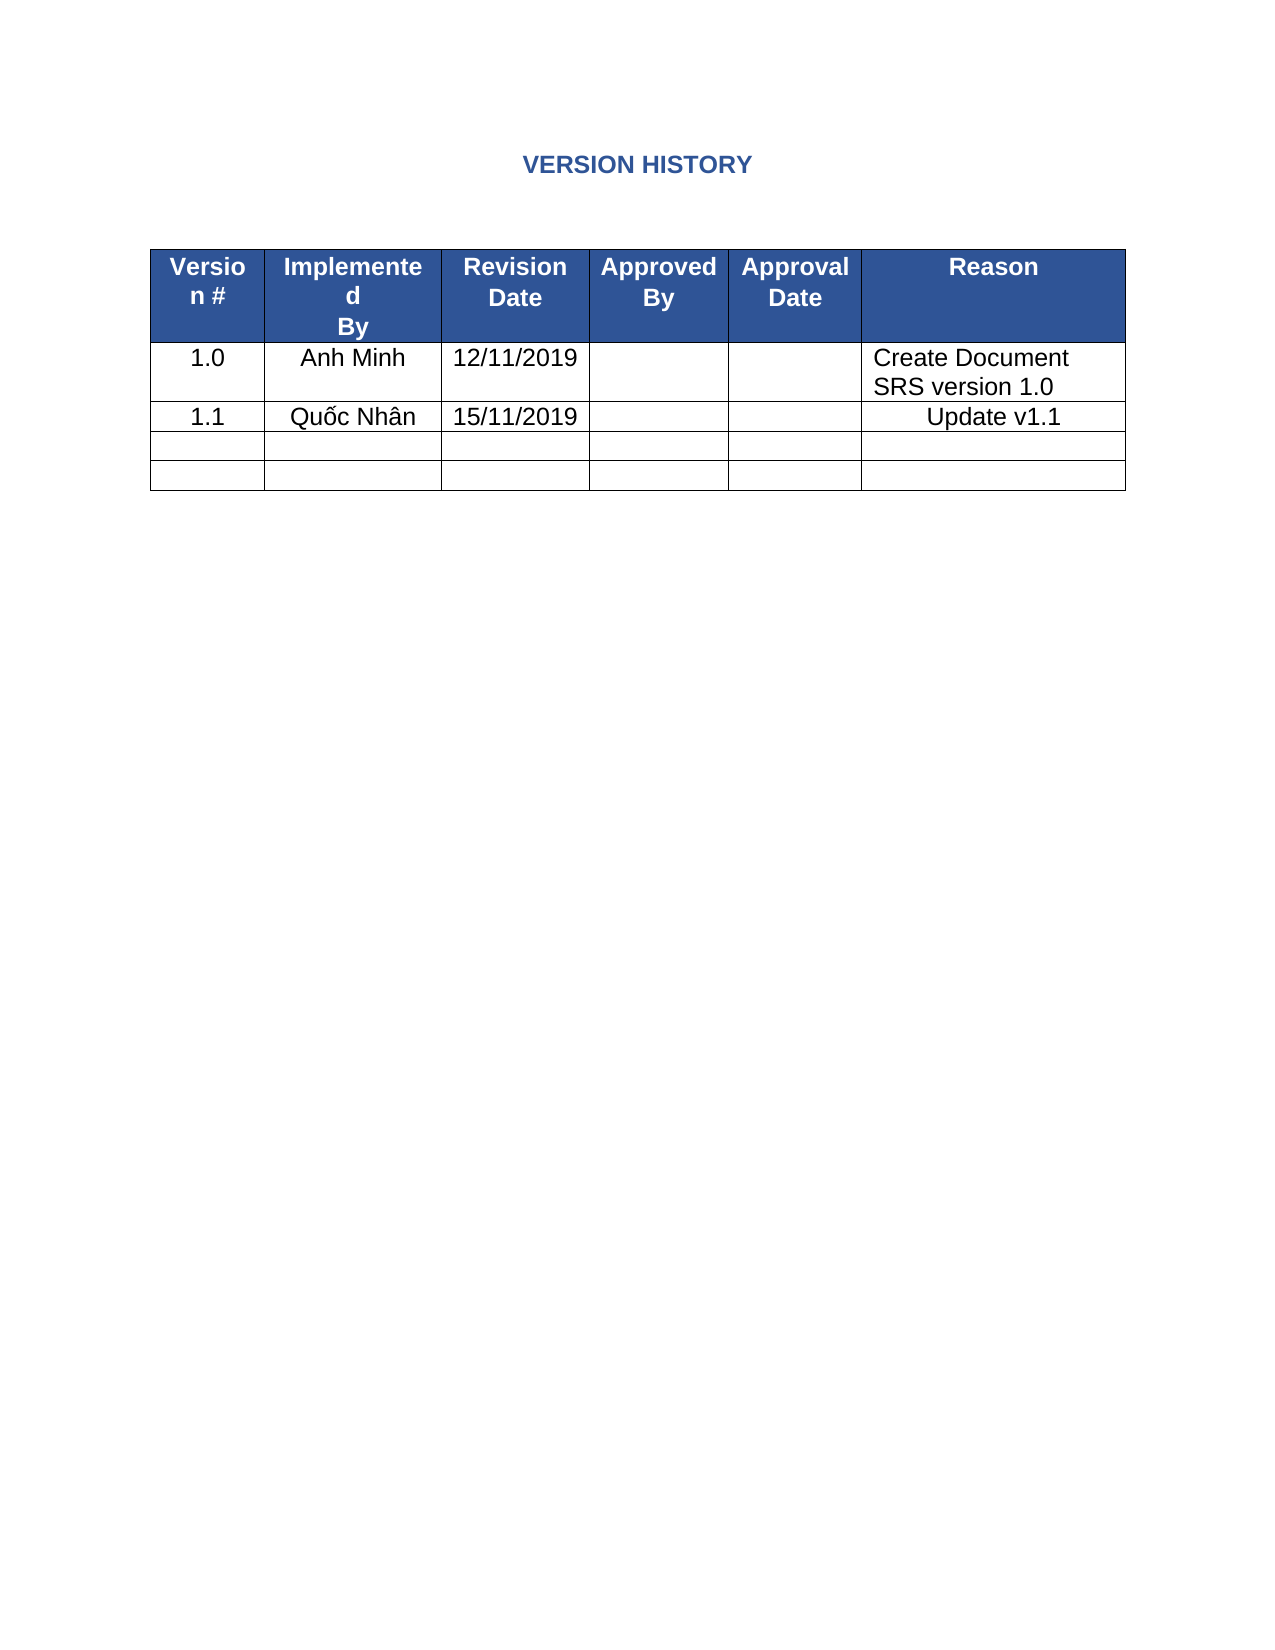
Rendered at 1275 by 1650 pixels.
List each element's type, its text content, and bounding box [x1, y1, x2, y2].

table_cell [590, 402, 728, 431]
table_header Implemented By [265, 250, 441, 342]
table_cell [862, 461, 1125, 490]
table_header Approval Date [729, 250, 861, 342]
table_cell 1.1 [151, 402, 264, 431]
title VERSION HISTORY [150, 150, 1125, 179]
table_cell [442, 461, 589, 490]
table_cell Quốc Nhân [265, 402, 441, 431]
table_cell [862, 432, 1125, 460]
table_cell 12/11/2019 [442, 343, 589, 401]
table_cell Update v1.1 [862, 402, 1125, 431]
table_cell [442, 432, 589, 460]
table_header Version # [151, 250, 264, 342]
table_cell [729, 461, 861, 490]
table_header Revision Date [442, 250, 589, 342]
table_cell [151, 432, 264, 460]
table_cell 1.0 [151, 343, 264, 401]
table_cell [729, 432, 861, 460]
table_cell Create Document SRS version 1.0 [862, 343, 1125, 401]
table_cell [590, 343, 728, 401]
table_cell Anh Minh [265, 343, 441, 401]
table_cell [265, 461, 441, 490]
table_header Reason [862, 250, 1125, 342]
table_cell [729, 402, 861, 431]
table_cell 15/11/2019 [442, 402, 589, 431]
table_cell [729, 343, 861, 401]
table_header Approved By [590, 250, 728, 342]
table_cell [590, 432, 728, 460]
table_cell [590, 461, 728, 490]
table_cell [151, 461, 264, 490]
table_cell [265, 432, 441, 460]
